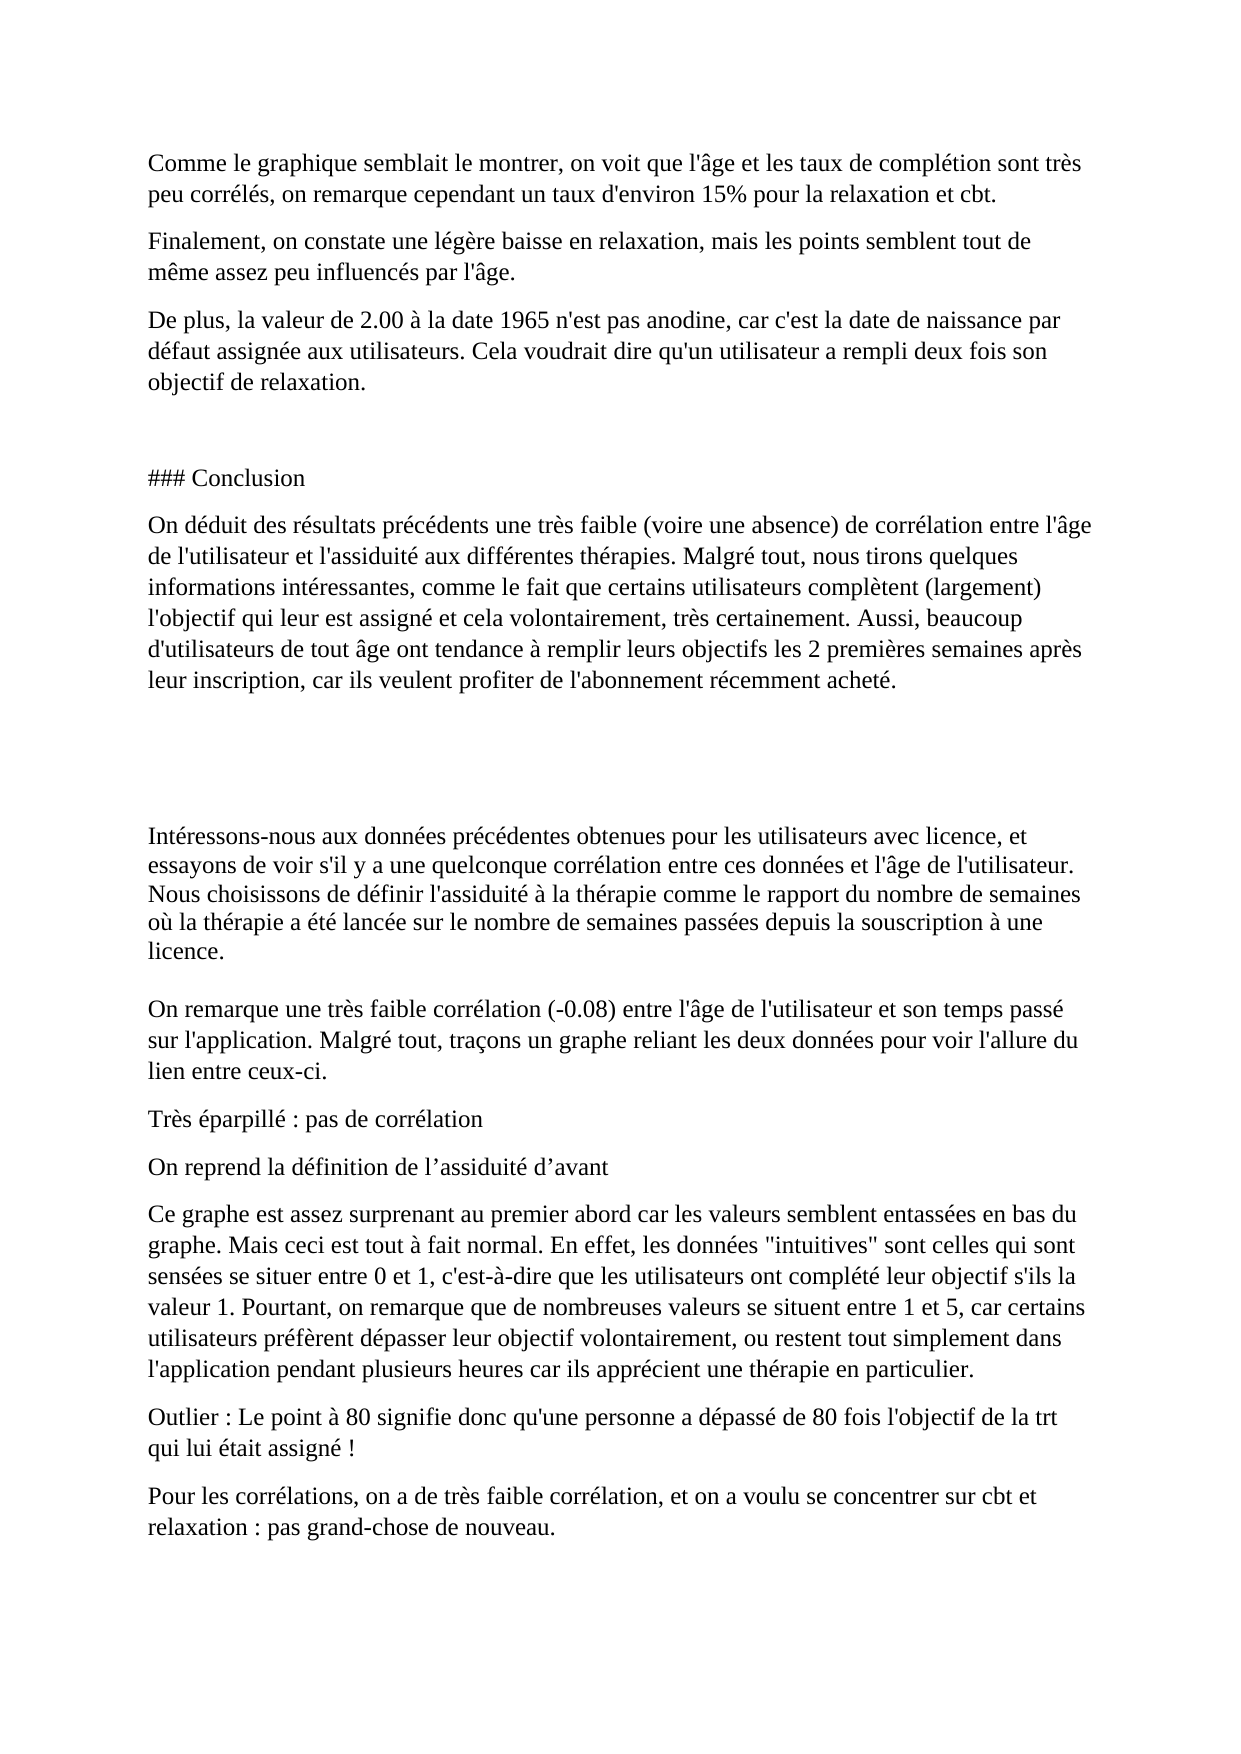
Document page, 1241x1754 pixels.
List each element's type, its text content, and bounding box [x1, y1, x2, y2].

text Comme le graphique semblait le montrer, on voit que l'âge et les taux de complétion sont très peu corrélés, on remarque cependant un taux d'environ 15% pour la relaxation et cbt. [148, 148, 1093, 207]
text Ce graphe est assez surprenant au premier abord car les valeurs semblent entassées en bas du graphe. Mais ceci est tout à fait normal. En effet, les données "intuitives" sont celles qui sont sensées se situer entre 0 et 1, c'est-à-dire que les utilisateurs ont complété leur objectif s'ils la valeur 1. Pourtant, on remarque que de nombreuses valeurs se situent entre 1 et 5, car certains utilisateurs préfèrent dépasser leur objectif volontairement, ou restent tout simplement dans l'application pendant plusieurs heures car ils apprécient une thérapie en particulier. [148, 1199, 1093, 1383]
text De plus, la valeur de 2.00 à la date 1965 n'est pas anodine, car c'est la date de naissance par défaut assignée aux utilisateurs. Cela voudrait dire qu'un utilisateur a rempli deux fois son objectif de relaxation. [148, 305, 1093, 396]
text ### Conclusion [148, 463, 1093, 491]
text Outlier : Le point à 80 signifie donc qu'une personne a dépassé de 80 fois l'objectif de la trt qui lui était assigné ! [148, 1402, 1093, 1462]
text On remarque une très faible corrélation (-0.08) entre l'âge de l'utilisateur et son temps passé sur l'application. Malgré tout, traçons un graphe reliant les deux données pour voir l'allure du lien entre ceux-ci. [148, 994, 1093, 1085]
text Finalement, on constate une légère baisse en relaxation, mais les points semblent tout de même assez peu influencés par l'âge. [148, 226, 1093, 286]
text On déduit des résultats précédents une très faible (voire une absence) de corrélation entre l'âge de l'utilisateur et l'assiduité aux différentes thérapies. Malgré tout, nous tirons quelques informations intéressantes, comme le fait que certains utilisateurs complètent (largement) l'objectif qui leur est assigné et cela volontairement, très certainement. Aussi, beaucoup d'utilisateurs de tout âge ont tendance à remplir leurs objectifs les 2 premières semaines après leur inscription, car ils veulent profiter de l'abonnement récemment acheté. [148, 510, 1093, 694]
text Très éparpillé : pas de corrélation [148, 1104, 1093, 1133]
text Intéressons-nous aux données précédentes obtenues pour les utilisateurs avec licence, et essayons de voir s'il y a une quelconque corrélation entre ces données et l'âge de l'utilisateur. Nous choisissons de définir l'assiduité à la thérapie comme le rapport du nombre de semaines où la thérapie a été lancée sur le nombre de semaines passées depuis la souscription à une licence. [148, 821, 1093, 965]
text Pour les corrélations, on a de très faible corrélation, et on a voulu se concentrer sur cbt et relaxation : pas grand-chose de nouveau. [148, 1481, 1093, 1541]
text On reprend la définition de l’assiduité d’avant [148, 1152, 1093, 1180]
